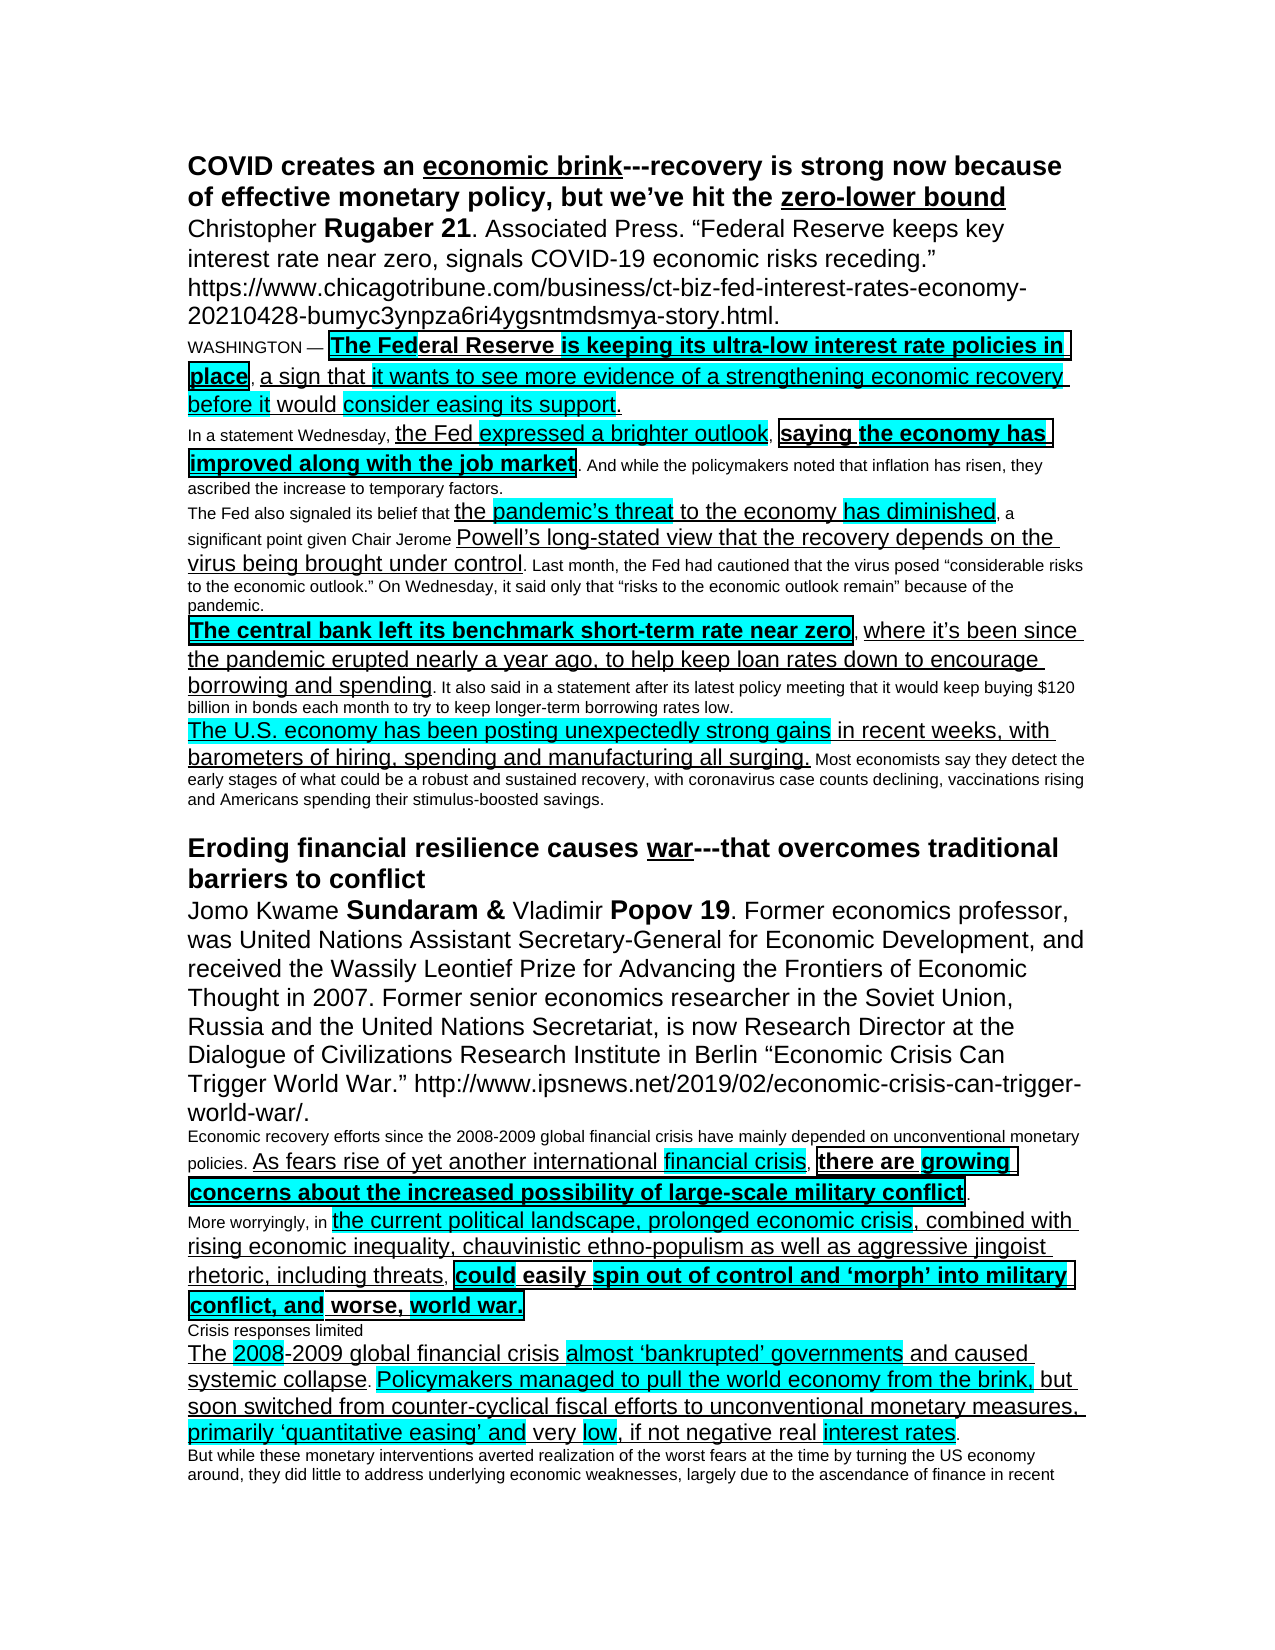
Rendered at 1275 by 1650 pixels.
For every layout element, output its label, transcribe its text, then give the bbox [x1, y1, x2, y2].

text The central bank left its benchmark short-term rate near zero, where it’s been since the pandemic erupted nearly a year ago, to help keep loan rates down to encourage borrowing and spending. It also said in a statement after its latest policy meeting that it would keep buying $120 billion in bonds each month to try to keep longer-term borrowing rates low. [187, 615, 1087, 717]
subtitle COVID creates an economic brink---recovery is strong now because of effective monetary policy, but we’ve hit the zero-lower bound [187, 150, 1087, 212]
text In a statement Wednesday, the Fed expressed a brighter outlook, saying the economy has improved along with the job market. And while the policymakers noted that inflation has risen, they ascribed the increase to temporary factors. [187, 417, 1087, 498]
text Crisis responses limited [187, 1321, 1087, 1340]
text The Fed also signaled its belief that the pandemic’s threat to the economy has diminished, a significant point given Chair Jerome Powell’s long-stated view that the recovery depends on the virus being brought under control. Last month, the Fed had cautioned that the virus posed “considerable risks to the economic outlook.” On Wednesday, it said only that “risks to the economic outlook remain” because of the pandemic. [187, 498, 1087, 615]
text Jomo Kwame Sundaram & Vladimir Popov 19. Former economics professor, was United Nations Assistant Secretary-General for Economic Development, and received the Wassily Leontief Prize for Advancing the Frontiers of Economic Thought in 2007. Former senior economics researcher in the Soviet Union, Russia and the United Nations Secretariat, is now Research Director at the Dialogue of Civilizations Research Institute in Berlin “Economic Crisis Can Trigger World War.” http://www.ipsnews.net/2019/02/economic-crisis-can-trigger-world-war/. [187, 894, 1087, 1127]
text WASHINGTON — The Federal Reserve is keeping its ultra-low interest rate policies in place, a sign that it wants to see more evidence of a strengthening economic recovery before it would consider easing its support. [187, 330, 1087, 417]
text Christopher Rugaber 21. Associated Press. “Federal Reserve keeps key interest rate near zero, signals COVID-19 economic risks receding.” https://www.chicagotribune.com/business/ct-biz-fed-interest-rates-economy-20210428-bumyc3ynpza6ri4ygsntmdsmya-story.html. [187, 212, 1087, 330]
text More worryingly, in the current political landscape, prolonged economic crisis, combined with rising economic inequality, chauvinistic ethno-populism as well as aggressive jingoist rhetoric, including threats, could easily spin out of control and ‘morph’ into military conflict, and worse, world war. [187, 1207, 1087, 1321]
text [187, 1445, 1087, 1484]
subtitle Eroding financial resilience causes war---that overcomes traditional barriers to conflict [187, 832, 1087, 894]
text Economic recovery efforts since the 2008-2009 global financial crisis have mainly depended on unconventional monetary policies. As fears rise of yet another international financial crisis, there are growing concerns about the increased possibility of large-scale military conflict. [187, 1127, 1087, 1207]
text The U.S. economy has been posting unexpectedly strong gains in recent weeks, with barometers of hiring, spending and manufacturing all surging. Most economists say they detect the early stages of what could be a robust and sustained recovery, with coronavirus case counts declining, vaccinations rising and Americans spending their stimulus-boosted savings. [187, 717, 1087, 808]
text The 2008-2009 global financial crisis almost ‘bankrupted’ governments and caused systemic collapse. Policymakers managed to pull the world economy from the brink, but soon switched from counter-cyclical fiscal efforts to unconventional monetary measures, primarily ‘quantitative easing’ and very low, if not negative real interest rates. [187, 1340, 1087, 1445]
